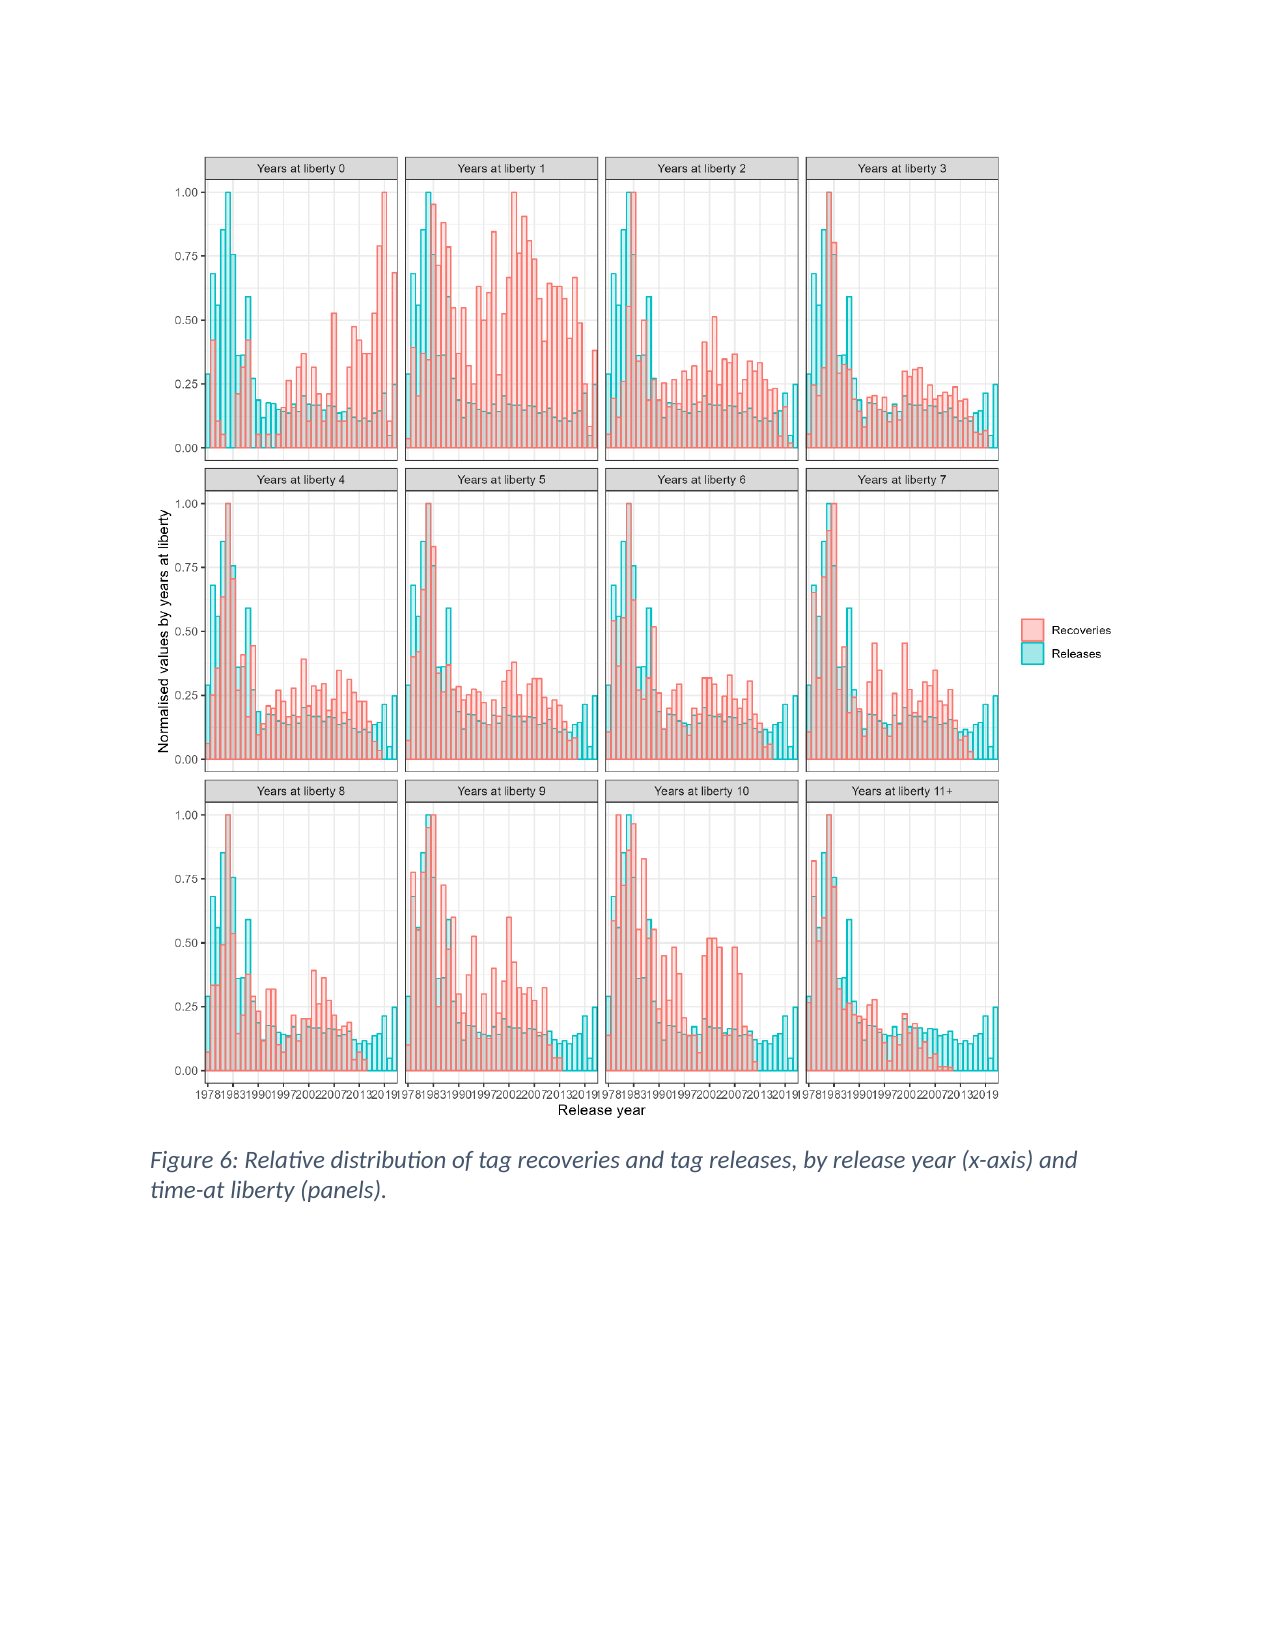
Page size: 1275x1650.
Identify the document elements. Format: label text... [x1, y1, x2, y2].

text Figure 6: Relative distribution of tag recoveries and tag releases, by release year (x-axis) and time-at liberty (panels). [150, 1144, 1125, 1205]
picture [150, 150, 1125, 1125]
